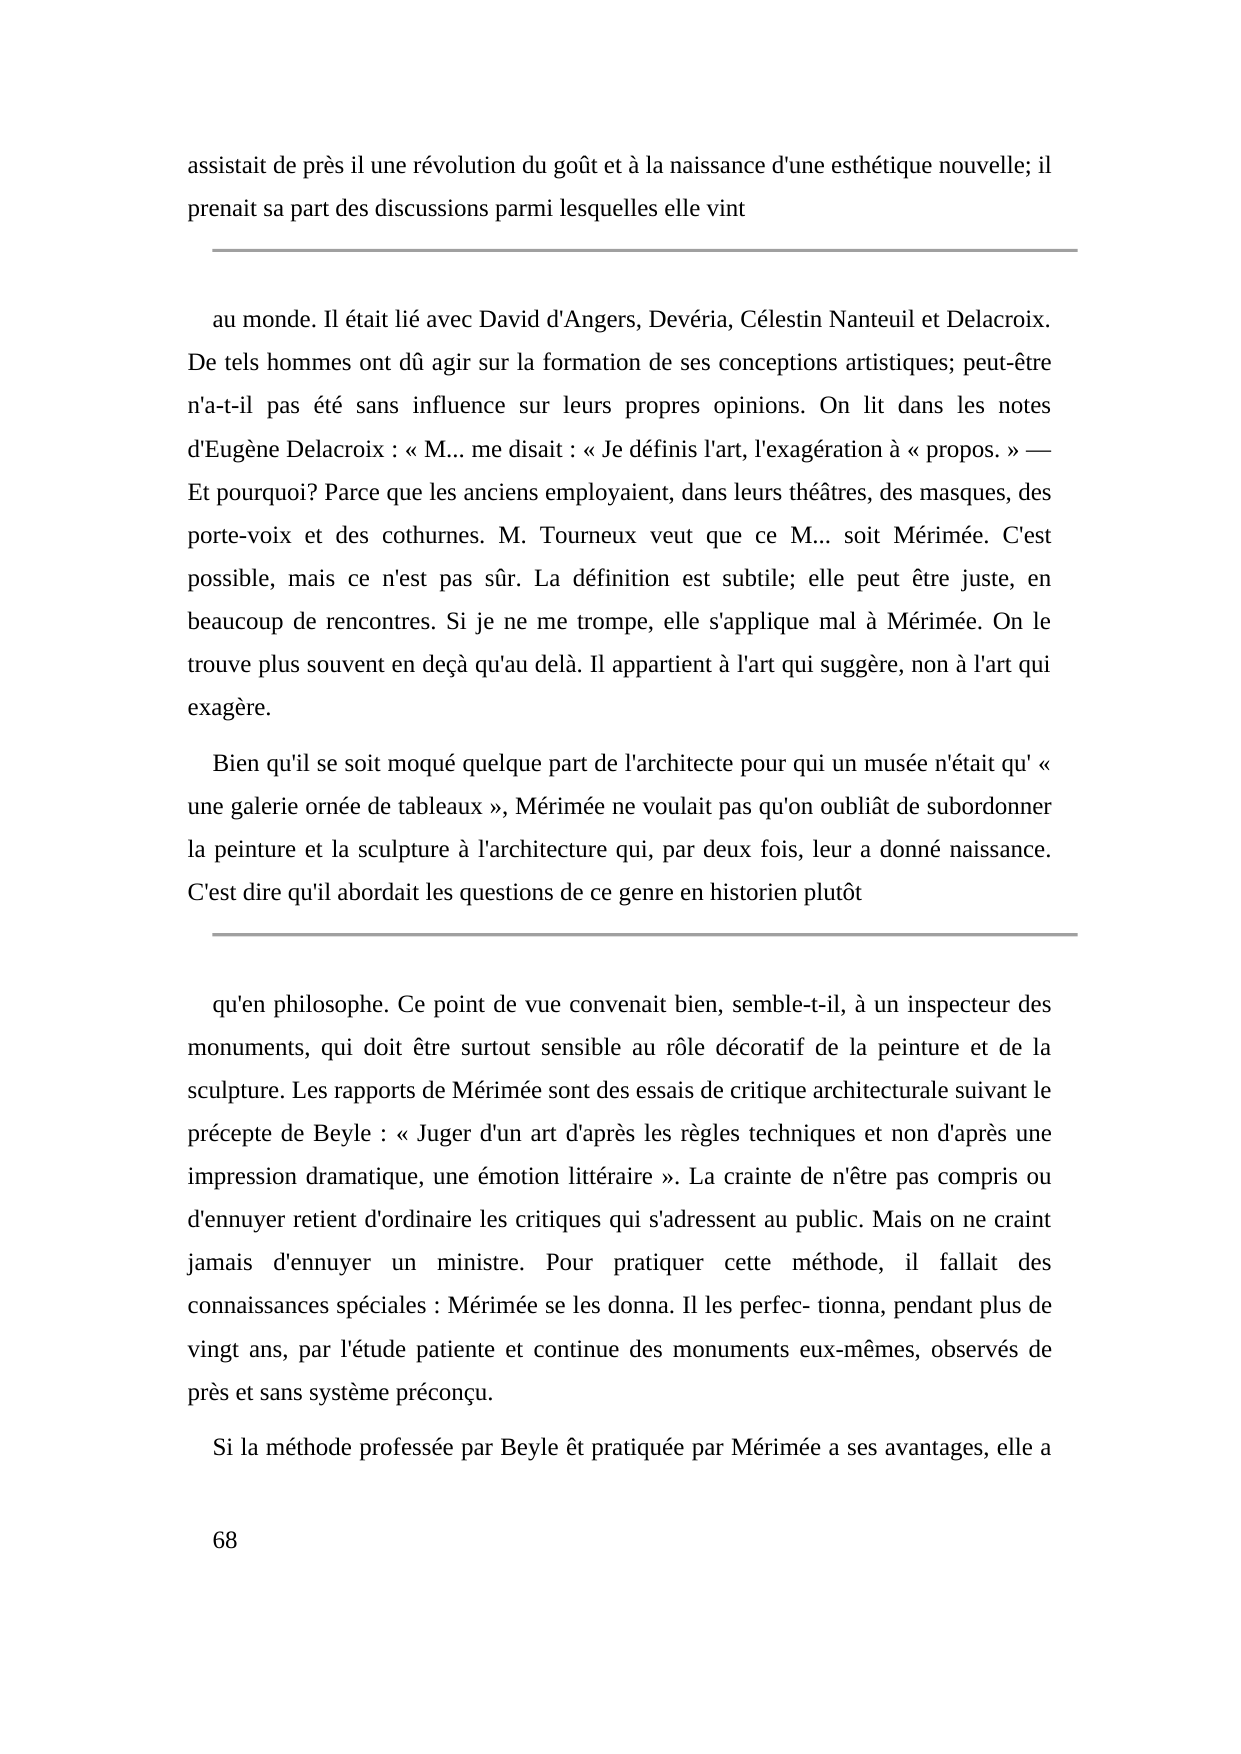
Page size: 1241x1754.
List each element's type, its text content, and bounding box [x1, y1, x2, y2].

text Bien qu'il se soit moqué quelque part de l'architecte pour qui un musée n'était qu' « une galerie ornée de tableaux », Mérimée ne voulait pas qu'on oubliât de subordonner la peinture et la sculpture à l'architecture qui, par deux fois, leur a donné naissance. C'est dire qu'il abordait les questions de ce genre en historien plutôt [187, 748, 1053, 906]
text qu'en philosophe. Ce point de vue convenait bien, semble-t-il, à un inspecteur des monuments, qui doit être surtout sensible au rôle décoratif de la peinture et de la sculpture. Les rapports de Mérimée sont des essais de critique architecturale suivant le précepte de Beyle : « Juger d'un art d'après les règles techniques et non d'après une impression dramatique, une émotion littéraire ». La crainte de n'être pas compris ou d'ennuyer retient d'ordinaire les critiques qui s'adressent au public. Mais on ne craint jamais d'ennuyer un ministre. Pour pratiquer cette méthode, il fallait des connaissances spéciales : Mérimée se les donna. Il les perfec- tionna, pendant plus de vingt ans, par l'étude patiente et continue des monuments eux-mêmes, observés de près et sans système préconçu. [187, 989, 1053, 1406]
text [187, 150, 1053, 222]
text au monde. Il était lié avec David d'Angers, Devéria, Célestin Nanteuil et Delacroix. De tels hommes ont dû agir sur la formation de ses conceptions artistiques; peut-être n'a-t-il pas été sans influence sur leurs propres opinions. On lit dans les notes d'Eugène Delacroix : « M... me disait : « Je définis l'art, l'exagération à « propos. » —Et pourquoi? Parce que les anciens employaient, dans leurs théâtres, des masques, des porte-voix et des cothurnes. M. Tourneux veut que ce M... soit Mérimée. C'est possible, mais ce n'est pas sûr. La définition est subtile; elle peut être juste, en beaucoup de rencontres. Si je ne me trompe, elle s'applique mal à Mérimée. On le trouve plus souvent en deçà qu'au delà. Il appartient à l'art qui suggère, non à l'art qui exagère. [187, 304, 1053, 721]
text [187, 1432, 1053, 1461]
